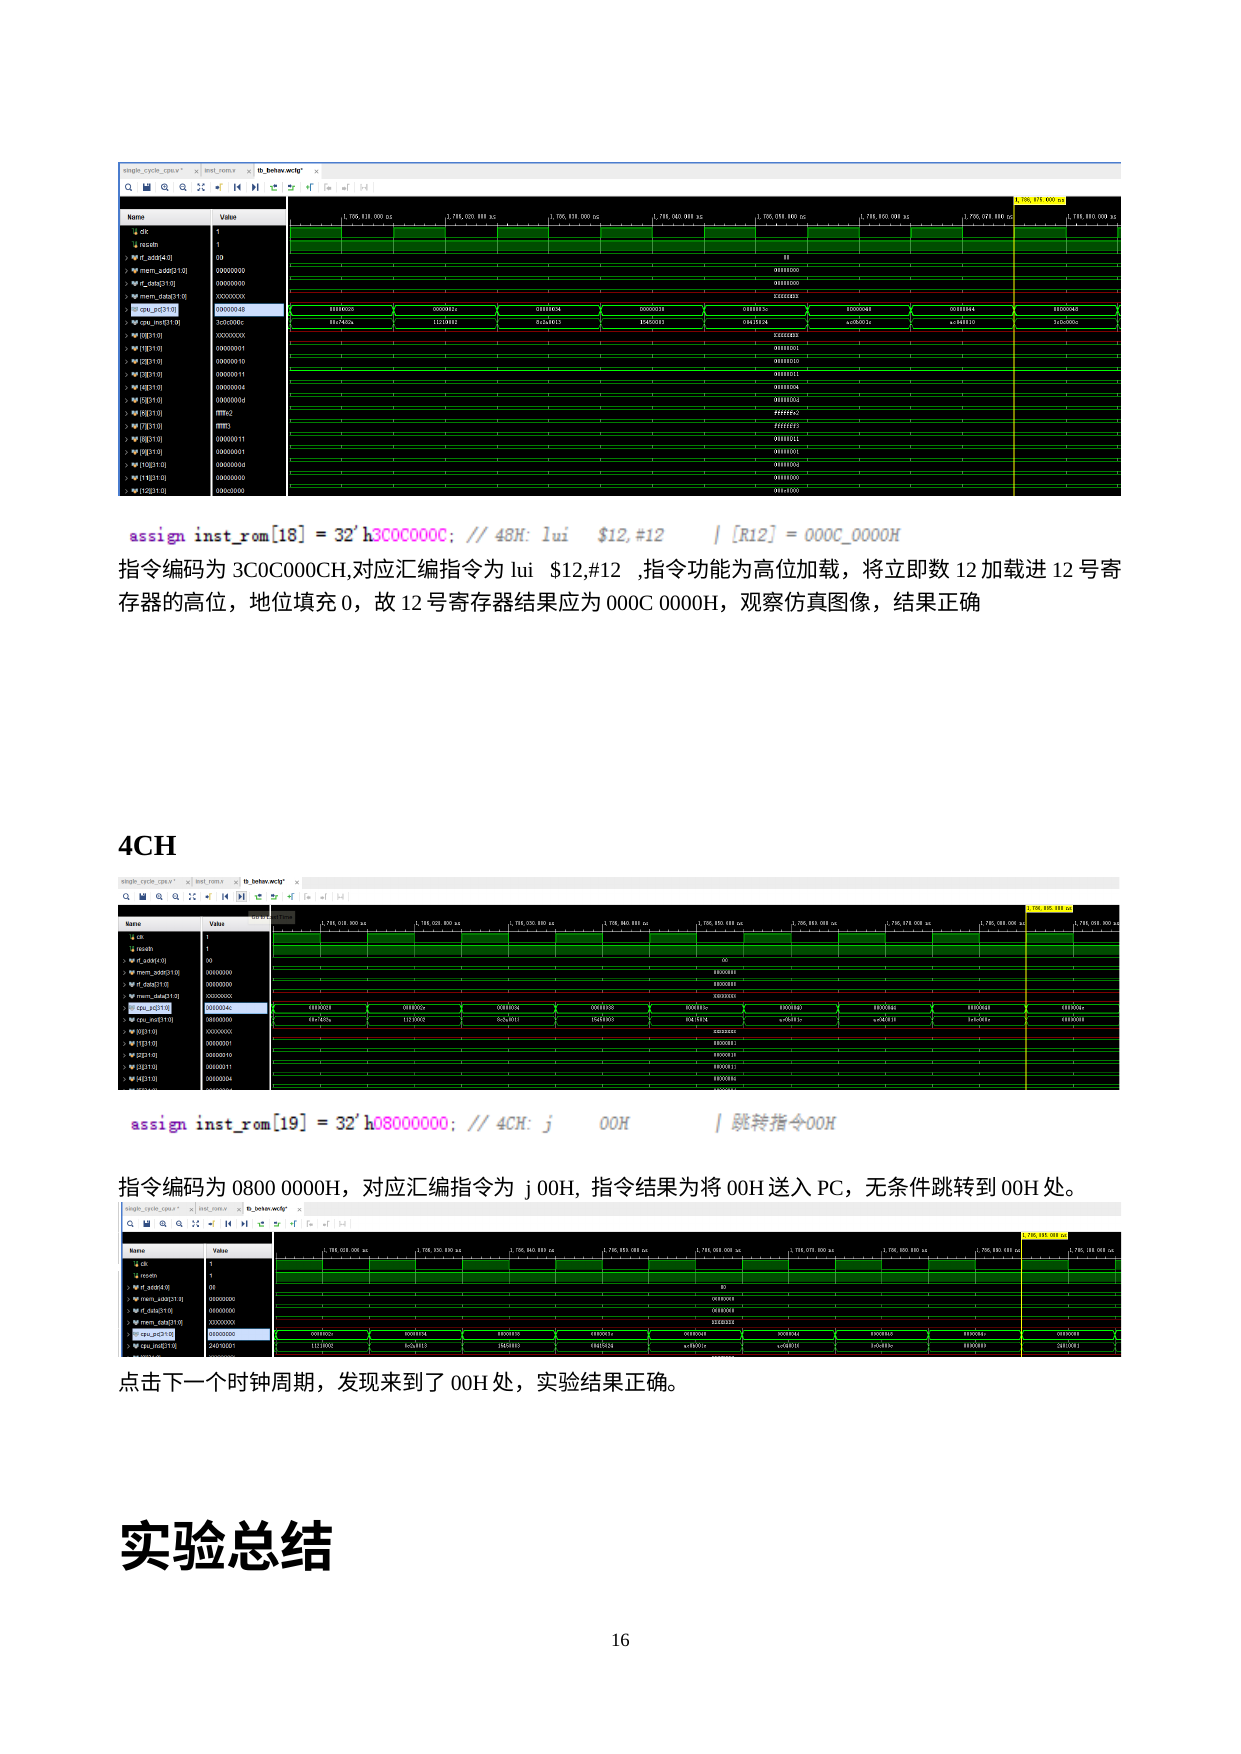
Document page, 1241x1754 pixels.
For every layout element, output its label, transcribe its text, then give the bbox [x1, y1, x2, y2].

picture [118, 877, 1120, 1090]
picture [118, 1104, 870, 1138]
list 指令编码为0800 0000H，对应汇编指令为 j 00H, 指令结果为将00H送入PC，无条件跳转到00H处。 [118, 1169, 1122, 1202]
list 实验总结 [118, 1494, 1122, 1592]
list 指令编码为3C0C000CH,对应汇编指令为 lui $12,#12 ,指令功能为高位加载，将立即数12加载进12号寄存器的高位，地位填充0，故12号寄存器结果应为000C 0000H，观察仿真图像，结果正确 [118, 552, 1122, 617]
list 点击下一个时钟周期，发现来到了00H处，实验结果正确。 [118, 1364, 1122, 1397]
picture [118, 519, 961, 548]
list 4CH [118, 812, 1122, 877]
picture [118, 1202, 1122, 1357]
picture [118, 162, 1121, 496]
